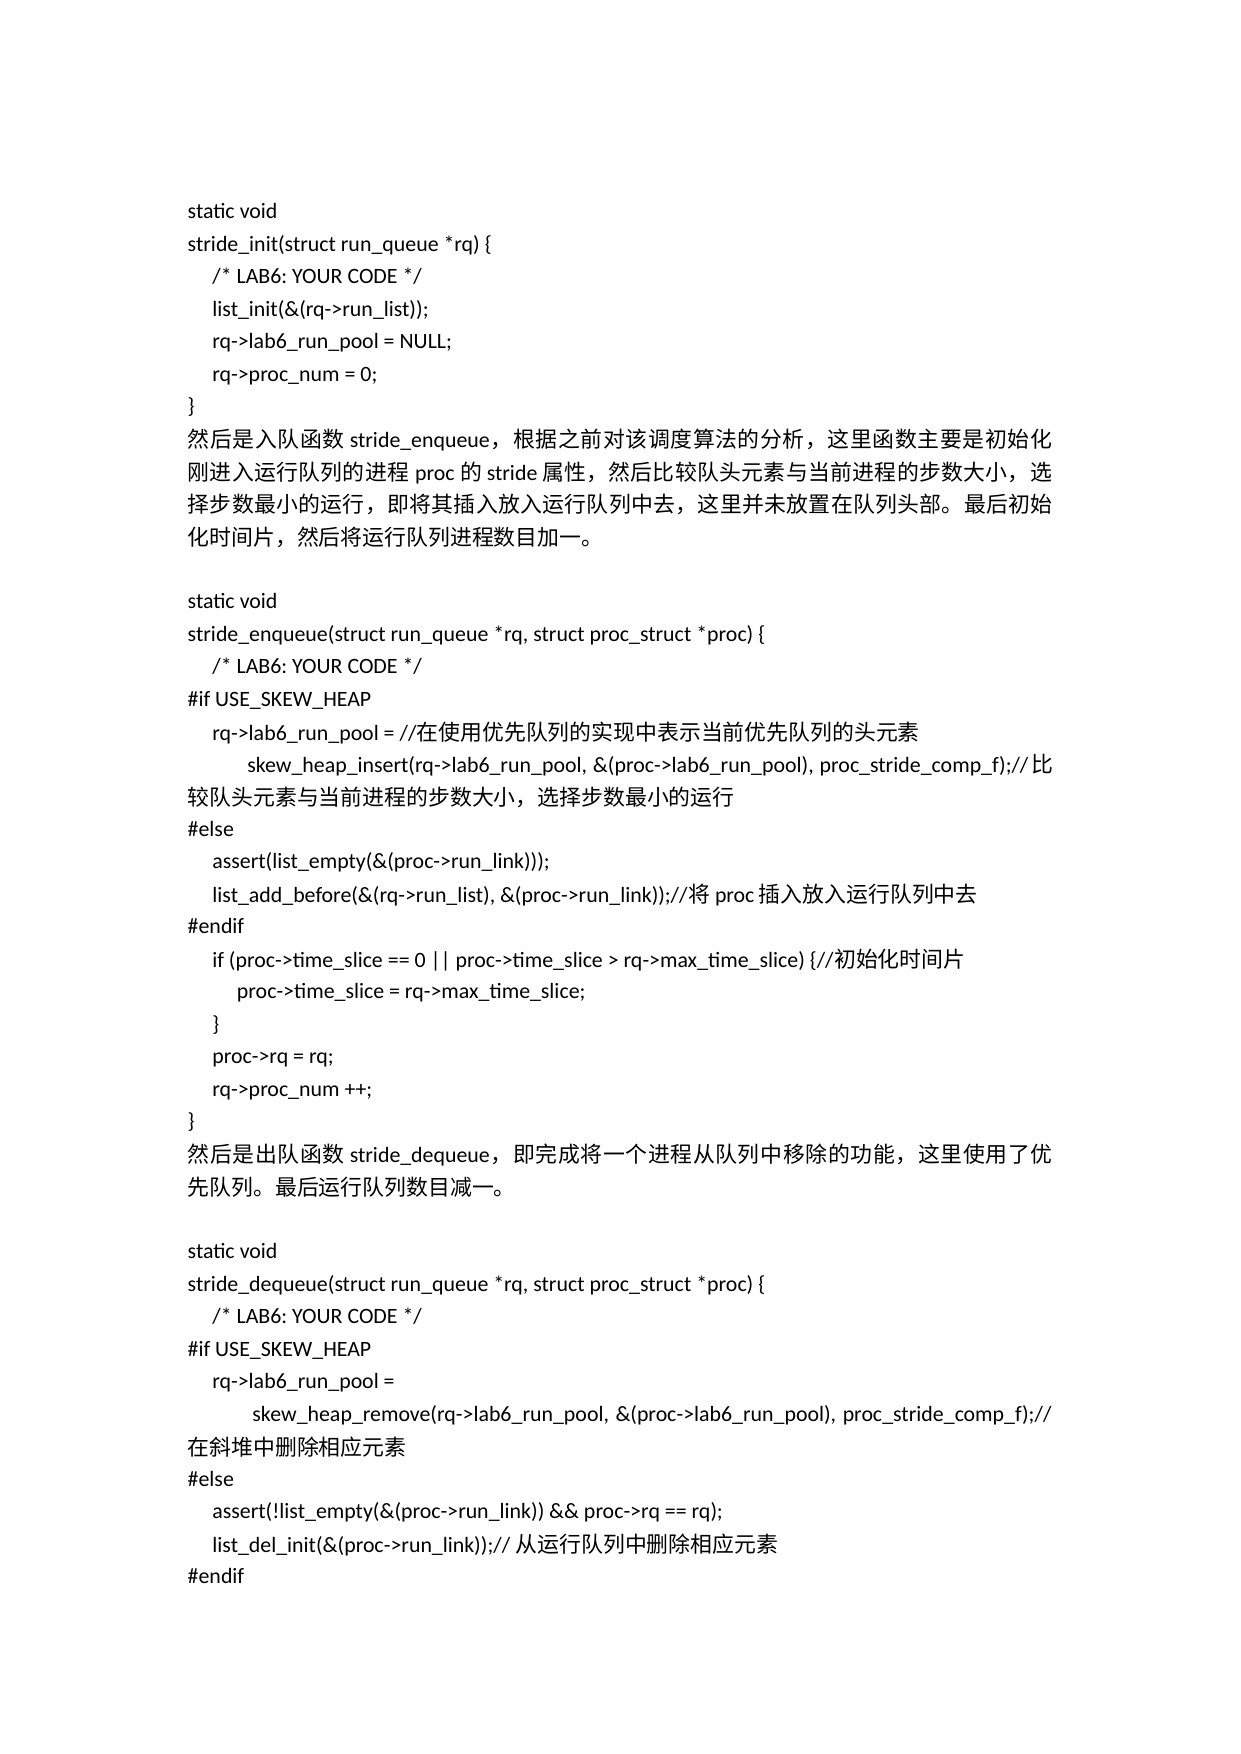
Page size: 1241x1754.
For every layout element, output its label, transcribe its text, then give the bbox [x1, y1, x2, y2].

text stride_init(struct run_queue *rq) { [187, 227, 1053, 259]
text assert(!list_empty(&(proc->run_link)) && proc->rq == rq); [187, 1494, 1053, 1527]
text #else [187, 1462, 1053, 1494]
text static void [187, 1234, 1053, 1267]
text rq->lab6_run_pool = //在使用优先队列的实现中表示当前优先队列的头元素 [187, 714, 1053, 747]
text stride_dequeue(struct run_queue *rq, struct proc_struct *proc) { [187, 1267, 1053, 1299]
text 然后是入队函数stride_enqueue，根据之前对该调度算法的分析，这里函数主要是初始化刚进入运行队列的进程 proc 的stride属性，然后比较队头元素与当前进程的步数大小，选择步数最小的运行，即将其插入放入运行队列中去，这里并未放置在队列头部。最后初始化时间片，然后将运行队列进程数目加一。 [187, 422, 1053, 552]
text proc->time_slice = rq->max_time_slice; [187, 974, 1053, 1007]
text static void [187, 584, 1053, 617]
text rq->lab6_run_pool = [187, 1364, 1053, 1397]
text list_del_init(&(proc->run_link));// 从运行队列中删除相应元素 [187, 1527, 1053, 1559]
text #else [187, 812, 1053, 844]
text #endif [187, 1559, 1053, 1592]
text /* LAB6: YOUR CODE */ [187, 259, 1053, 292]
text list_add_before(&(rq->run_list), &(proc->run_link));//将 proc插入放入运行队列中去 [187, 877, 1053, 909]
text rq->proc_num ++; [187, 1072, 1053, 1104]
text #endif [187, 909, 1053, 942]
text /* LAB6: YOUR CODE */ [187, 649, 1053, 682]
text proc->rq = rq; [187, 1039, 1053, 1072]
text skew_heap_insert(rq->lab6_run_pool, &(proc->lab6_run_pool), proc_stride_comp_f);//比较队头元素与当前进程的步数大小，选择步数最小的运行 [187, 747, 1053, 812]
text if (proc->time_slice == 0 || proc->time_slice > rq->max_time_slice) {//初始化时间片 [187, 942, 1053, 974]
text #if USE_SKEW_HEAP [187, 1332, 1053, 1364]
text skew_heap_remove(rq->lab6_run_pool, &(proc->lab6_run_pool), proc_stride_comp_f);// 在斜堆中删除相应元素 [187, 1397, 1053, 1462]
text } [187, 389, 1053, 422]
text rq->proc_num = 0; [187, 357, 1053, 389]
text stride_enqueue(struct run_queue *rq, struct proc_struct *proc) { [187, 617, 1053, 649]
text list_init(&(rq->run_list)); [187, 292, 1053, 324]
text static void [187, 194, 1053, 227]
text rq->lab6_run_pool = NULL; [187, 324, 1053, 357]
text /* LAB6: YOUR CODE */ [187, 1299, 1053, 1332]
text 然后是出队函数stride_dequeue，即完成将一个进程从队列中移除的功能，这里使用了优先队列。最后运行队列数目减一。 [187, 1137, 1053, 1202]
text } [187, 1104, 1053, 1137]
text } [187, 1007, 1053, 1039]
text assert(list_empty(&(proc->run_link))); [187, 844, 1053, 877]
text #if USE_SKEW_HEAP [187, 682, 1053, 714]
